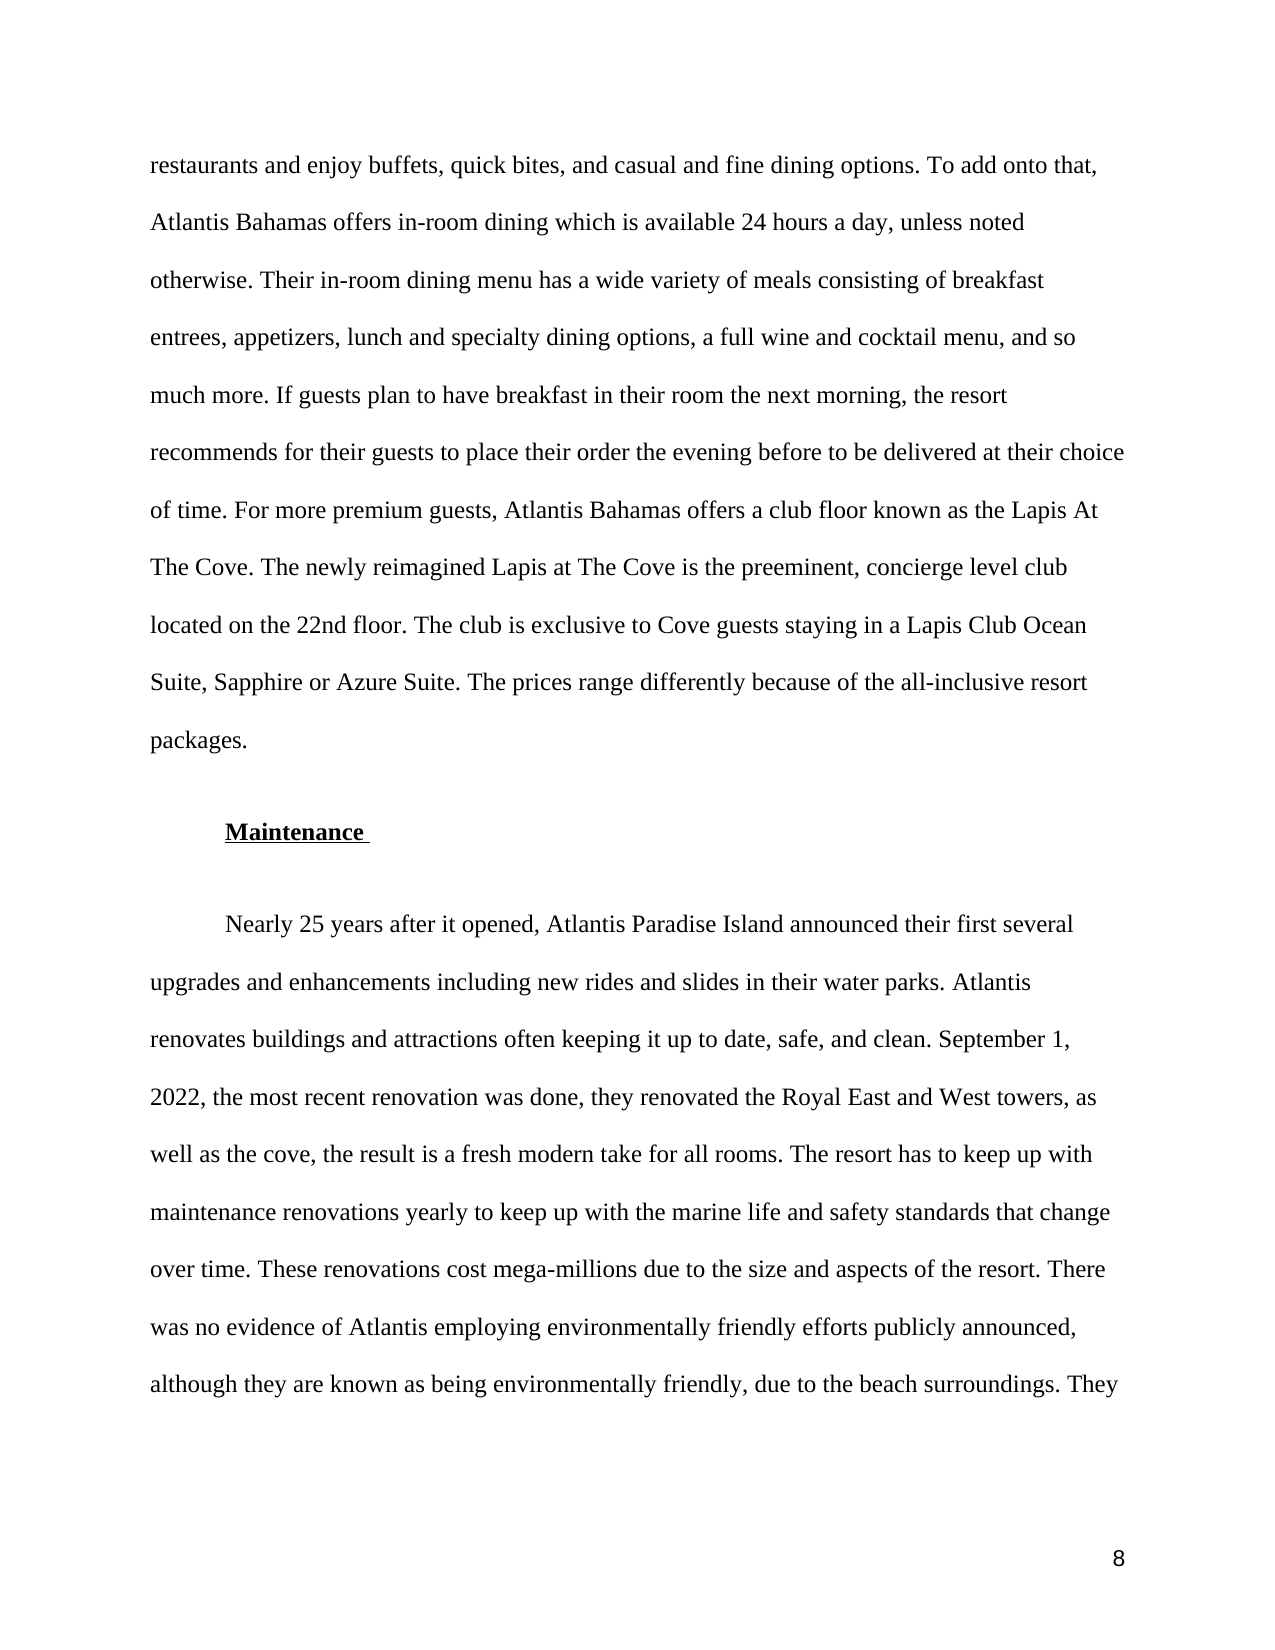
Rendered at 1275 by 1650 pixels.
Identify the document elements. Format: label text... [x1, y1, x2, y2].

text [150, 909, 1125, 1398]
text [150, 150, 1125, 754]
text Maintenance [150, 817, 1125, 846]
